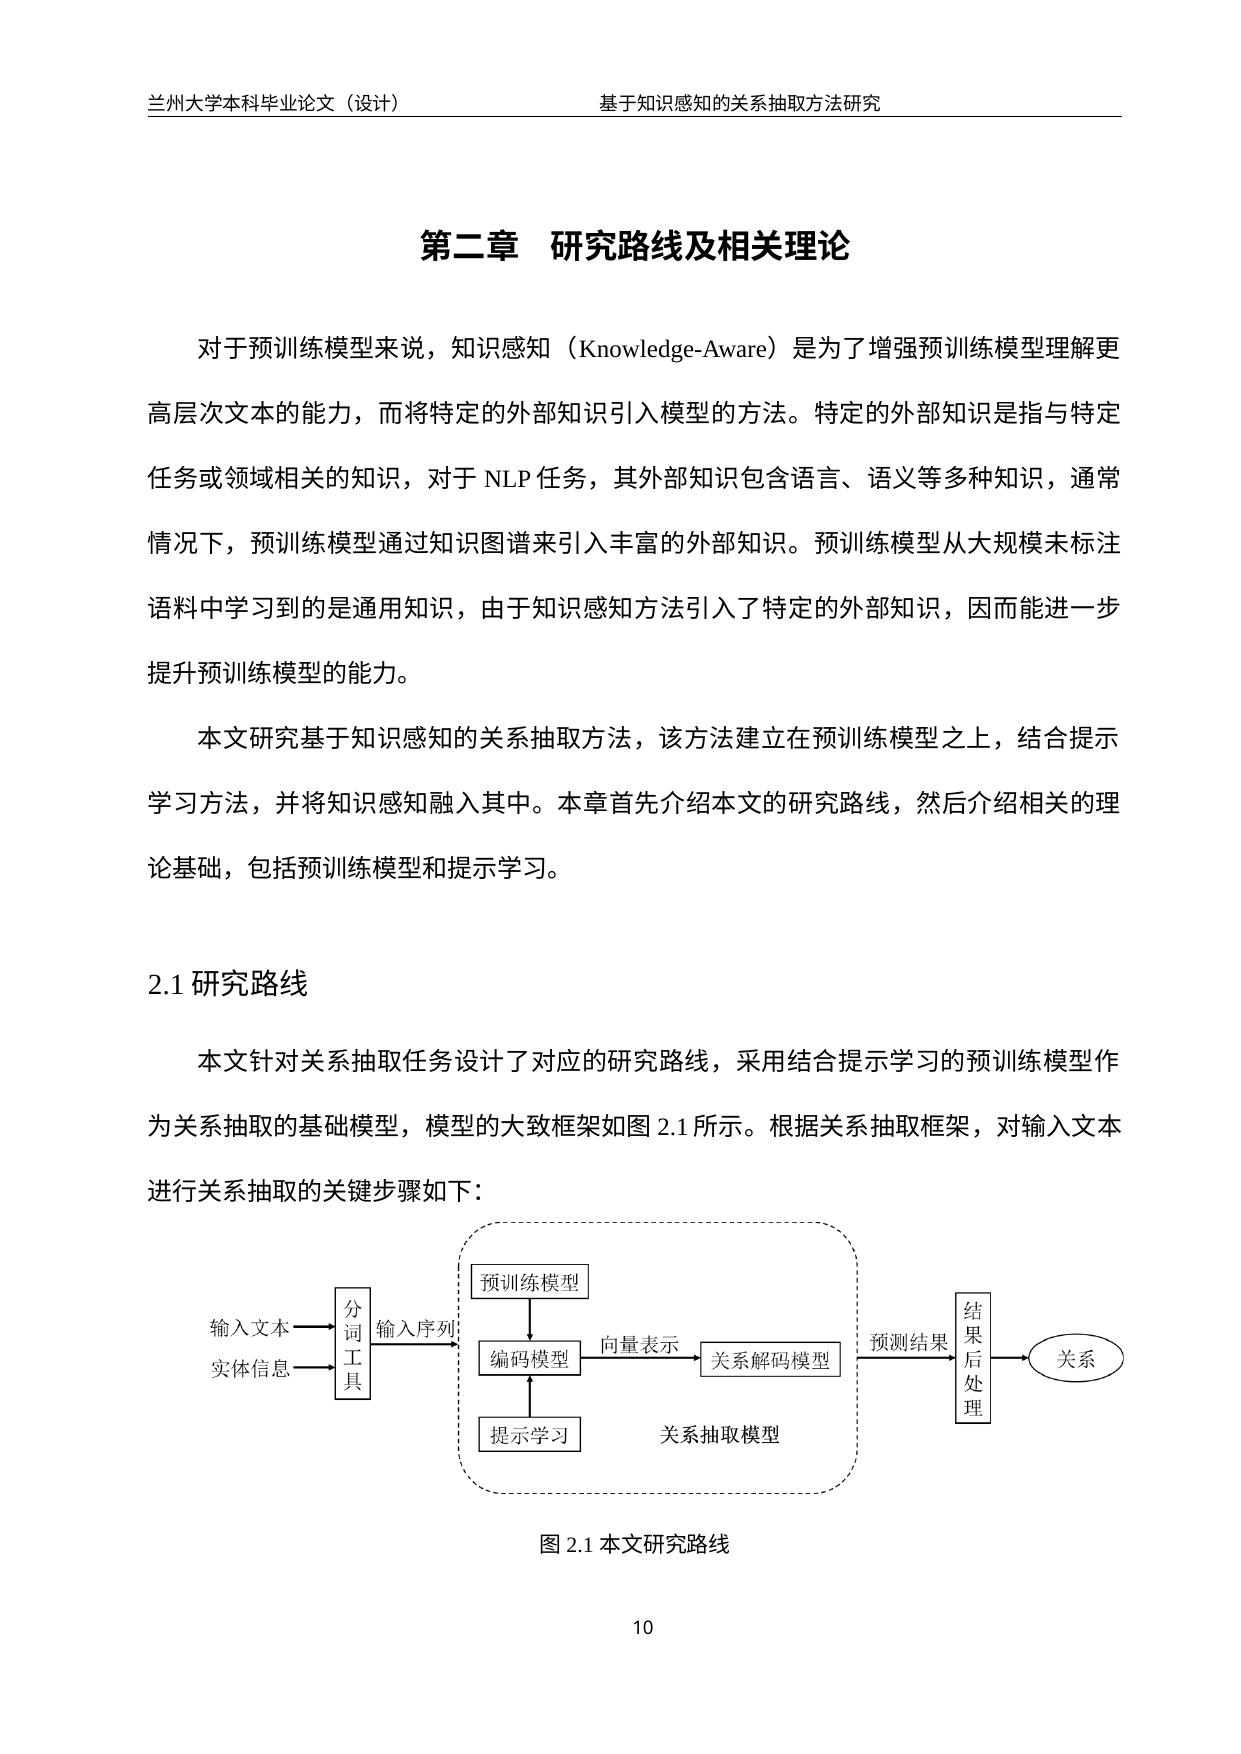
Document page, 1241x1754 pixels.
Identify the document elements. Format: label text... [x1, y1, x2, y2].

text 本文针对关系抽取任务设计了对应的研究路线，采用结合提示学习的预训练模型作为关系抽取的基础模型，模型的大致框架如图2.1所示。根据关系抽取框架，对输入文本进行关系抽取的关键步骤如下： [148, 1027, 1122, 1222]
text 研究路线及相关理论 [148, 212, 1122, 277]
text 图 2.1 本文研究路线 [148, 1527, 1122, 1559]
picture [197, 1222, 1124, 1494]
text 对于预训练模型来说，知识感知（Knowledge-Aware）是为了增强预训练模型理解更高层次文本的能力，而将特定的外部知识引入模型的方法。特定的外部知识是指与特定任务或领域相关的知识，对于NLP任务，其外部知识包含语言、语义等多种知识，通常情况下，预训练模型通过知识图谱来引入丰富的外部知识。预训练模型从大规模未标注语料中学习到的是通用知识，由于知识感知方法引入了特定的外部知识，因而能进一步提升预训练模型的能力。 [148, 314, 1122, 704]
text 本文研究基于知识感知的关系抽取方法，该方法建立在预训练模型之上，结合提示学习方法，并将知识感知融入其中。本章首先介绍本文的研究路线，然后介绍相关的理论基础，包括预训练模型和提示学习。 [148, 704, 1122, 899]
text 2.1 研究路线 [148, 949, 1122, 1014]
